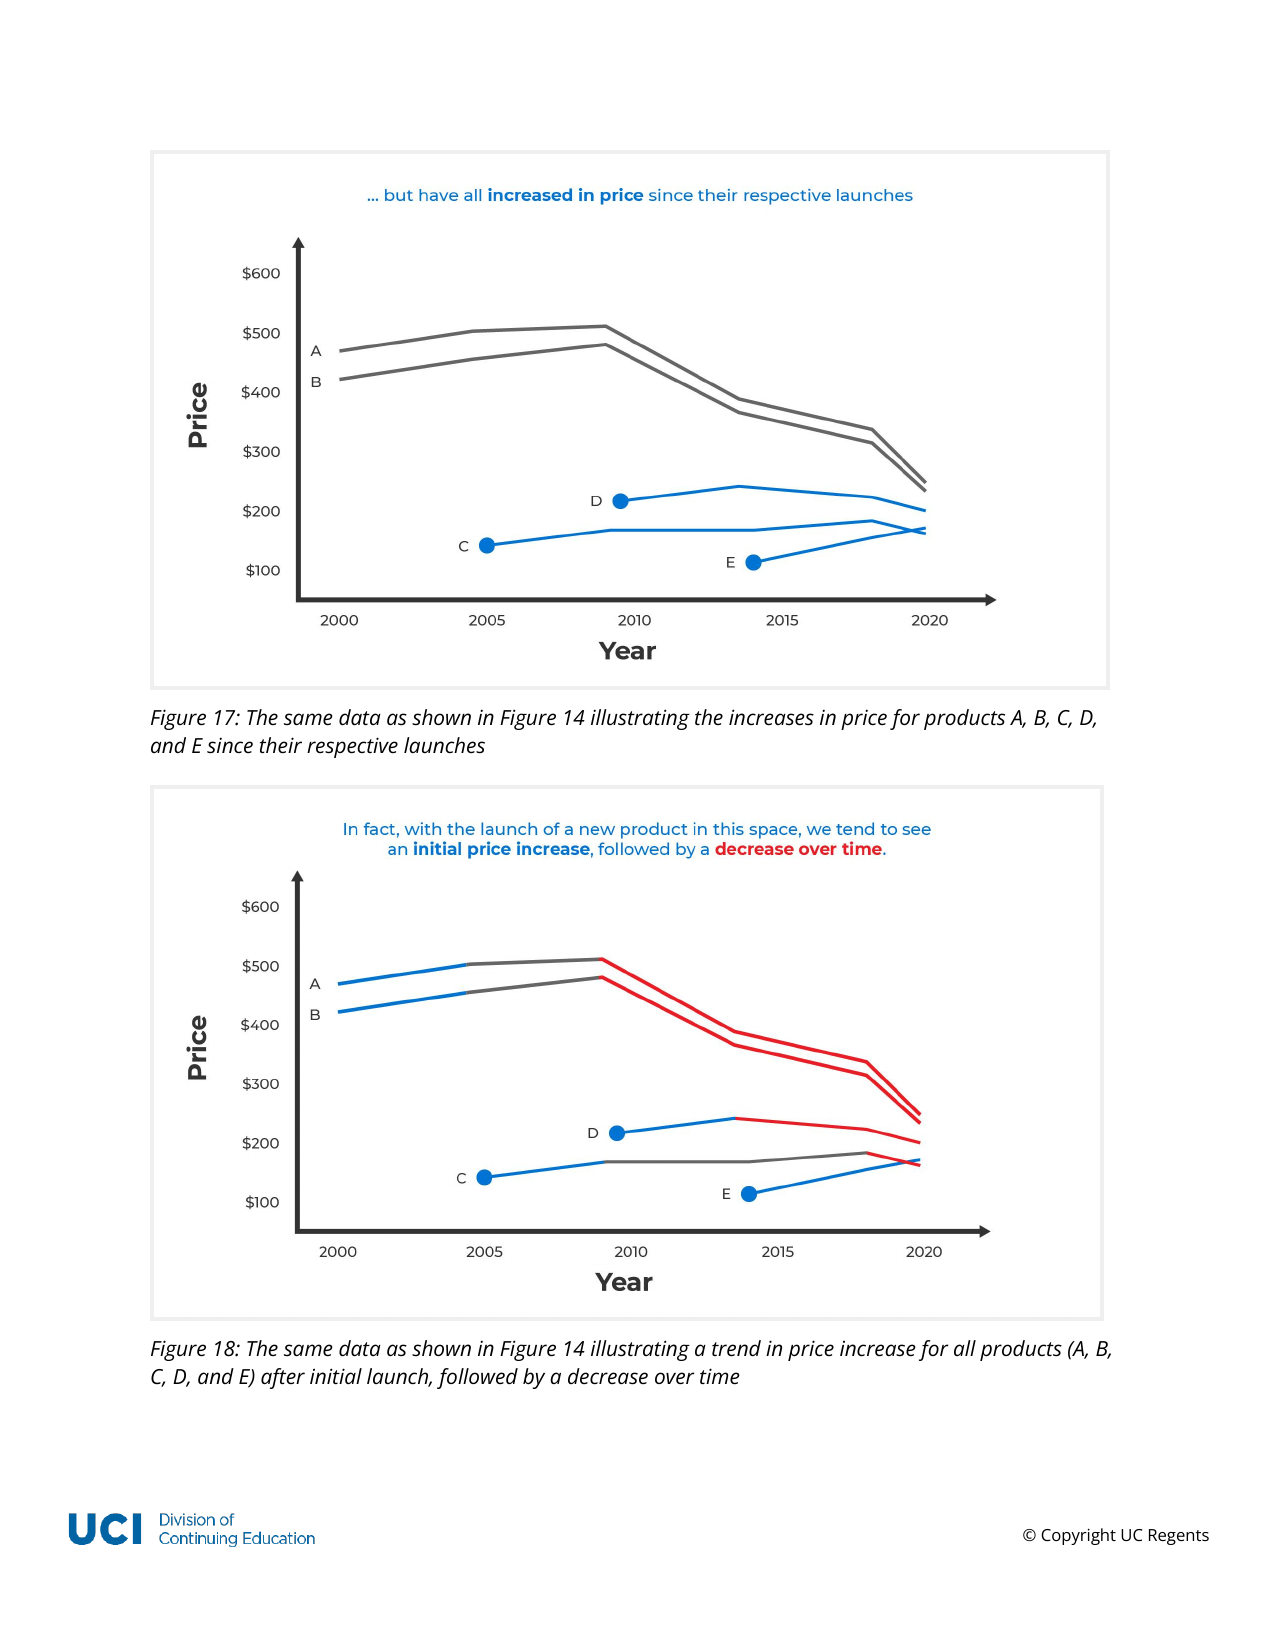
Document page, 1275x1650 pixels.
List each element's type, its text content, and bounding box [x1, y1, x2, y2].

picture [154, 154, 1106, 686]
text Figure 17: The same data as shown in Figure 14 illustrating the increases in price for products A, B, C, D, and E since their respective launches [150, 703, 1125, 760]
text Figure 18: The same data as shown in Figure 14 illustrating a trend in price increase for all products (A, B, C, D, and E) after initial launch, followed by a decrease over time [150, 1334, 1125, 1391]
picture [68, 1512, 317, 1547]
picture [154, 789, 1100, 1317]
